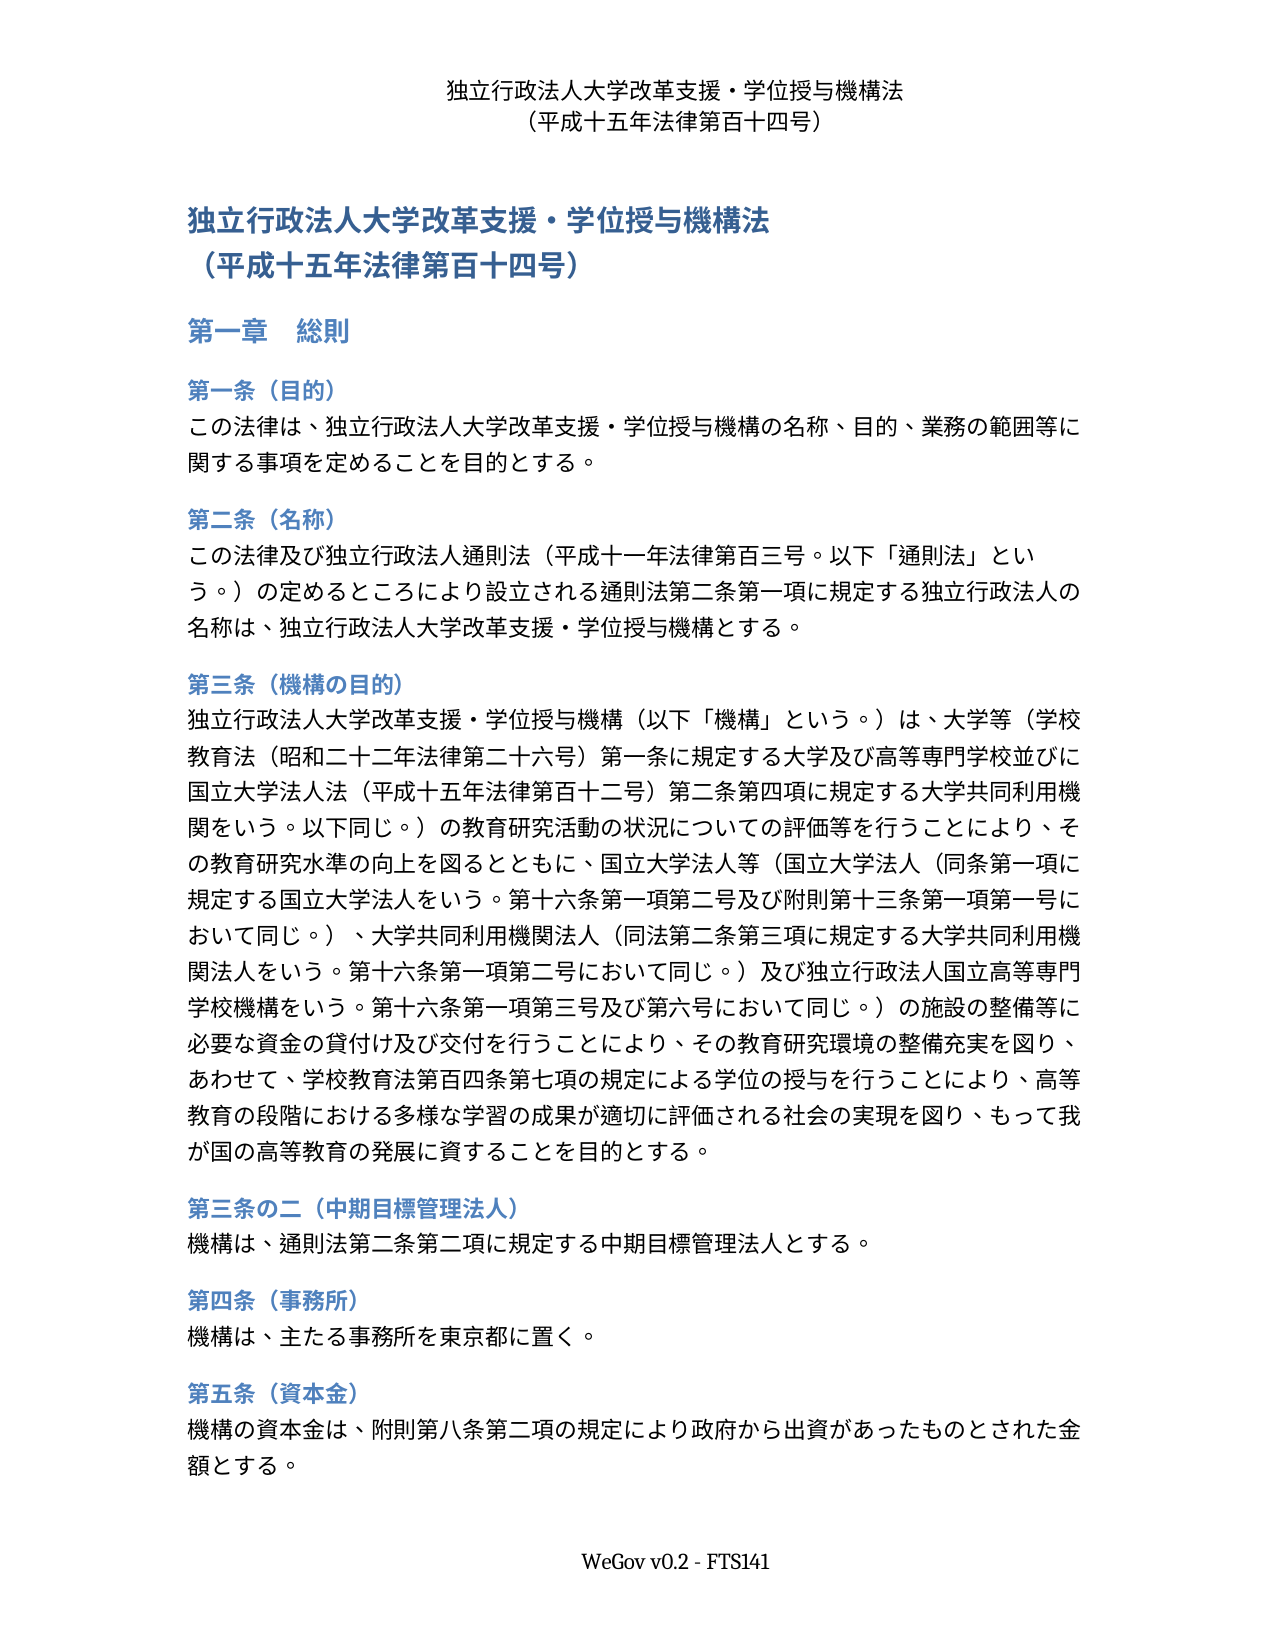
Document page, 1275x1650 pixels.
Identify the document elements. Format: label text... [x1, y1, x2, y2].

subtitle 第一章 総則 [187, 312, 1087, 349]
text 機構の資本金は、附則第八条第二項の規定により政府から出資があったものとされた金額とする。 [187, 1414, 1087, 1481]
subtitle 第二条（名称） [187, 504, 1087, 535]
subtitle 独立行政法人大学改革支援・学位授与機構法 （平成十五年法律第百十四号） [187, 200, 1087, 285]
text 機構は、主たる事務所を東京都に置く。 [187, 1321, 1087, 1352]
subtitle 第四条（事務所） [187, 1285, 1087, 1316]
subtitle 第三条（機構の目的） [187, 668, 1087, 700]
text 独立行政法人大学改革支援・学位授与機構（以下「機構」という。）は、大学等（学校教育法（昭和二十二年法律第二十六号）第一条に規定する大学及び高等専門学校並びに国立大学法人法（平成十五年法律第百十二号）第二条第四項に規定する大学共同利用機関をいう。以下同じ。）の教育研究活動の状況についての評価等を行うことにより、その教育研究水準の向上を図るとともに、国立大学法人等（国立大学法人（同条第一項に規定する国立大学法人をいう。第十六条第一項第二号及び附則第十三条第一項第一号において同じ。）、大学共同利用機関法人（同法第二条第三項に規定する大学共同利用機関法人をいう。第十六条第一項第二号において同じ。）及び独立行政法人国立高等専門学校機構をいう。第十六条第一項第三号及び第六号において同じ。）の施設の整備等に必要な資金の貸付け及び交付を行うことにより、その教育研究環境の整備充実を図り、あわせて、学校教育法第百四条第七項の規定による学位の授与を行うことにより、高等教育の段階における多様な学習の成果が適切に評価される社会の実現を図り、もって我が国の高等教育の発展に資することを目的とする。 [187, 704, 1087, 1167]
subtitle 第三条の二（中期目標管理法人） [187, 1192, 1087, 1224]
subtitle 第五条（資本金） [187, 1378, 1087, 1409]
text この法律は、独立行政法人大学改革支援・学位授与機構の名称、目的、業務の範囲等に関する事項を定めることを目的とする。 [187, 411, 1087, 478]
text 機構は、通則法第二条第二項に規定する中期目標管理法人とする。 [187, 1228, 1087, 1260]
subtitle 第一条（目的） [187, 375, 1087, 407]
text この法律及び独立行政法人通則法（平成十一年法律第百三号。以下「通則法」という。）の定めるところにより設立される通則法第二条第一項に規定する独立行政法人の名称は、独立行政法人大学改革支援・学位授与機構とする。 [187, 540, 1087, 643]
